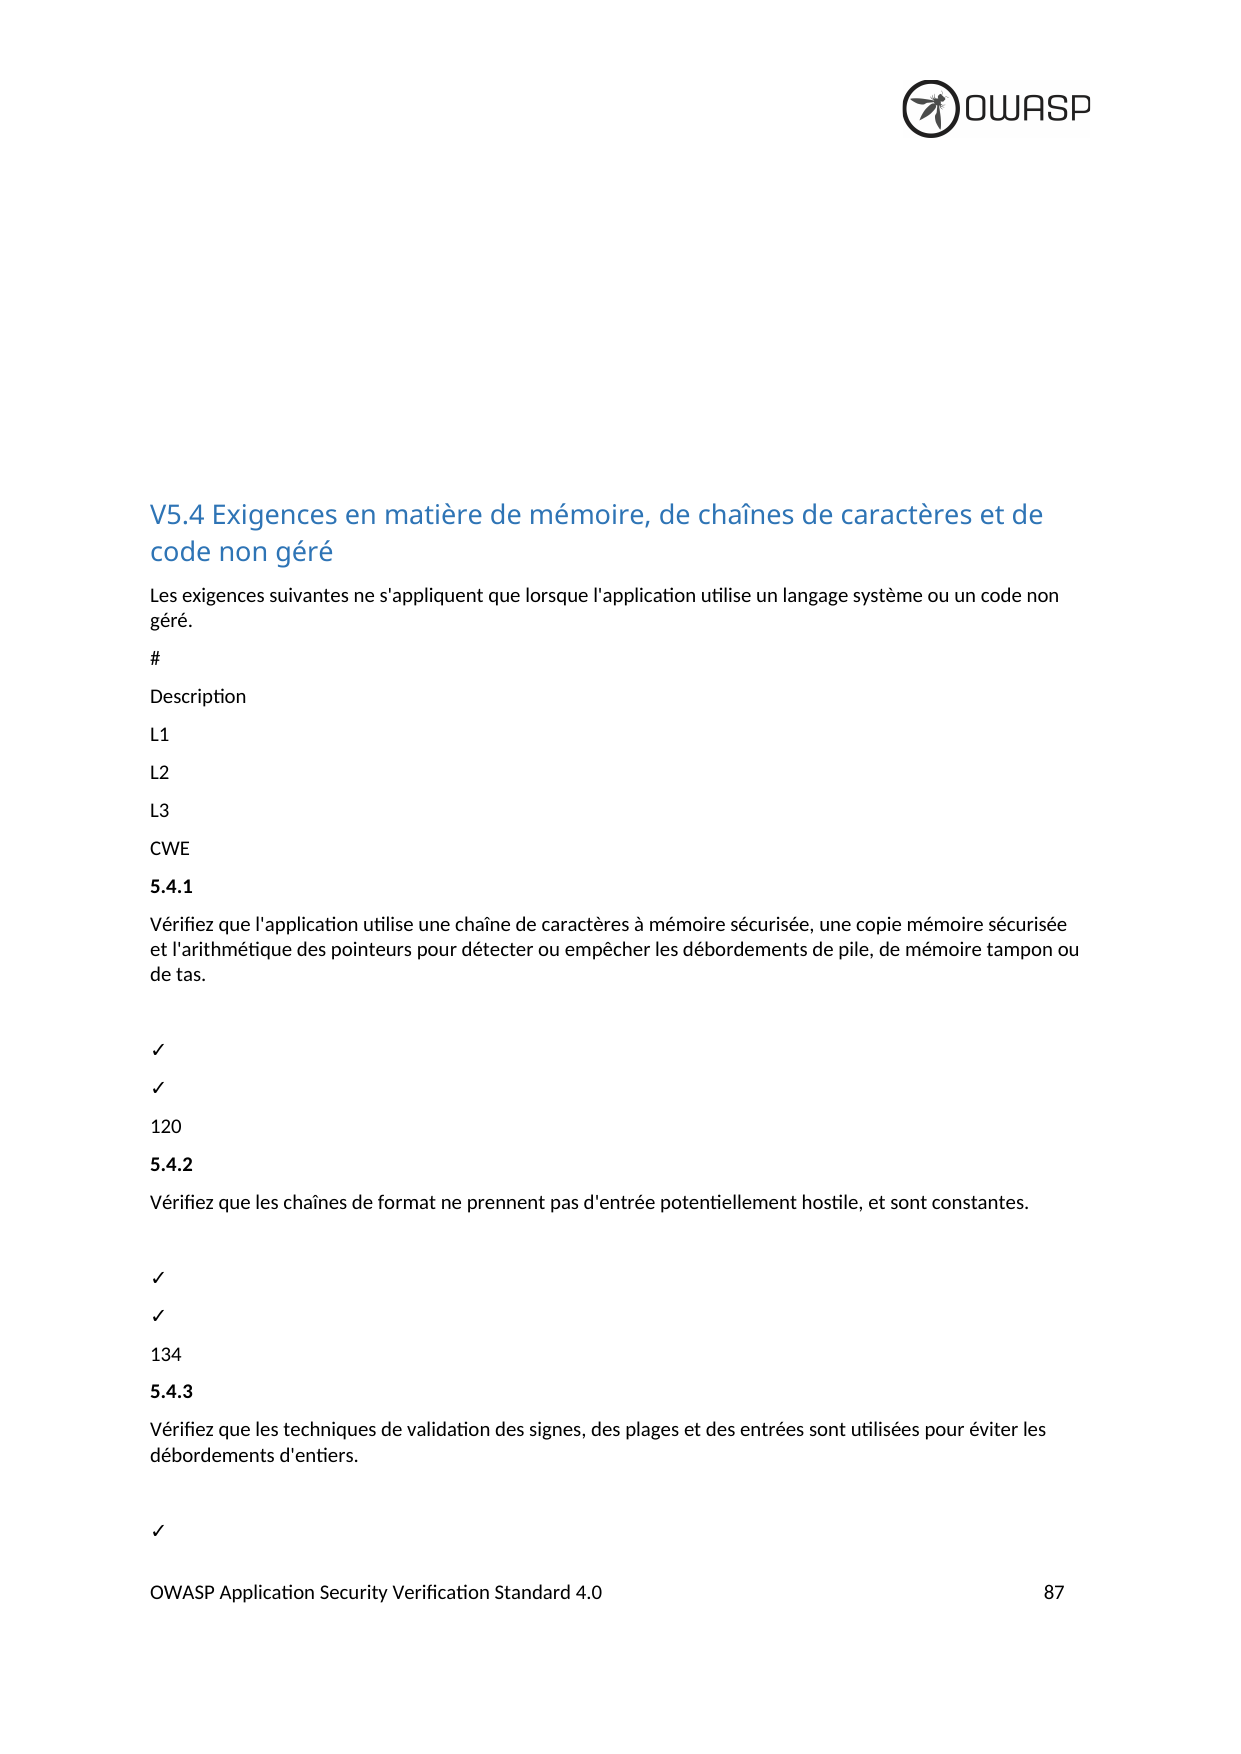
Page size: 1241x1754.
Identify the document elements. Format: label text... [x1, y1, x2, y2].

subtitle V5.4 Exigences en matière de mémoire, de chaînes de caractères et de code non géré [150, 150, 1090, 569]
picture [902, 80, 1091, 138]
